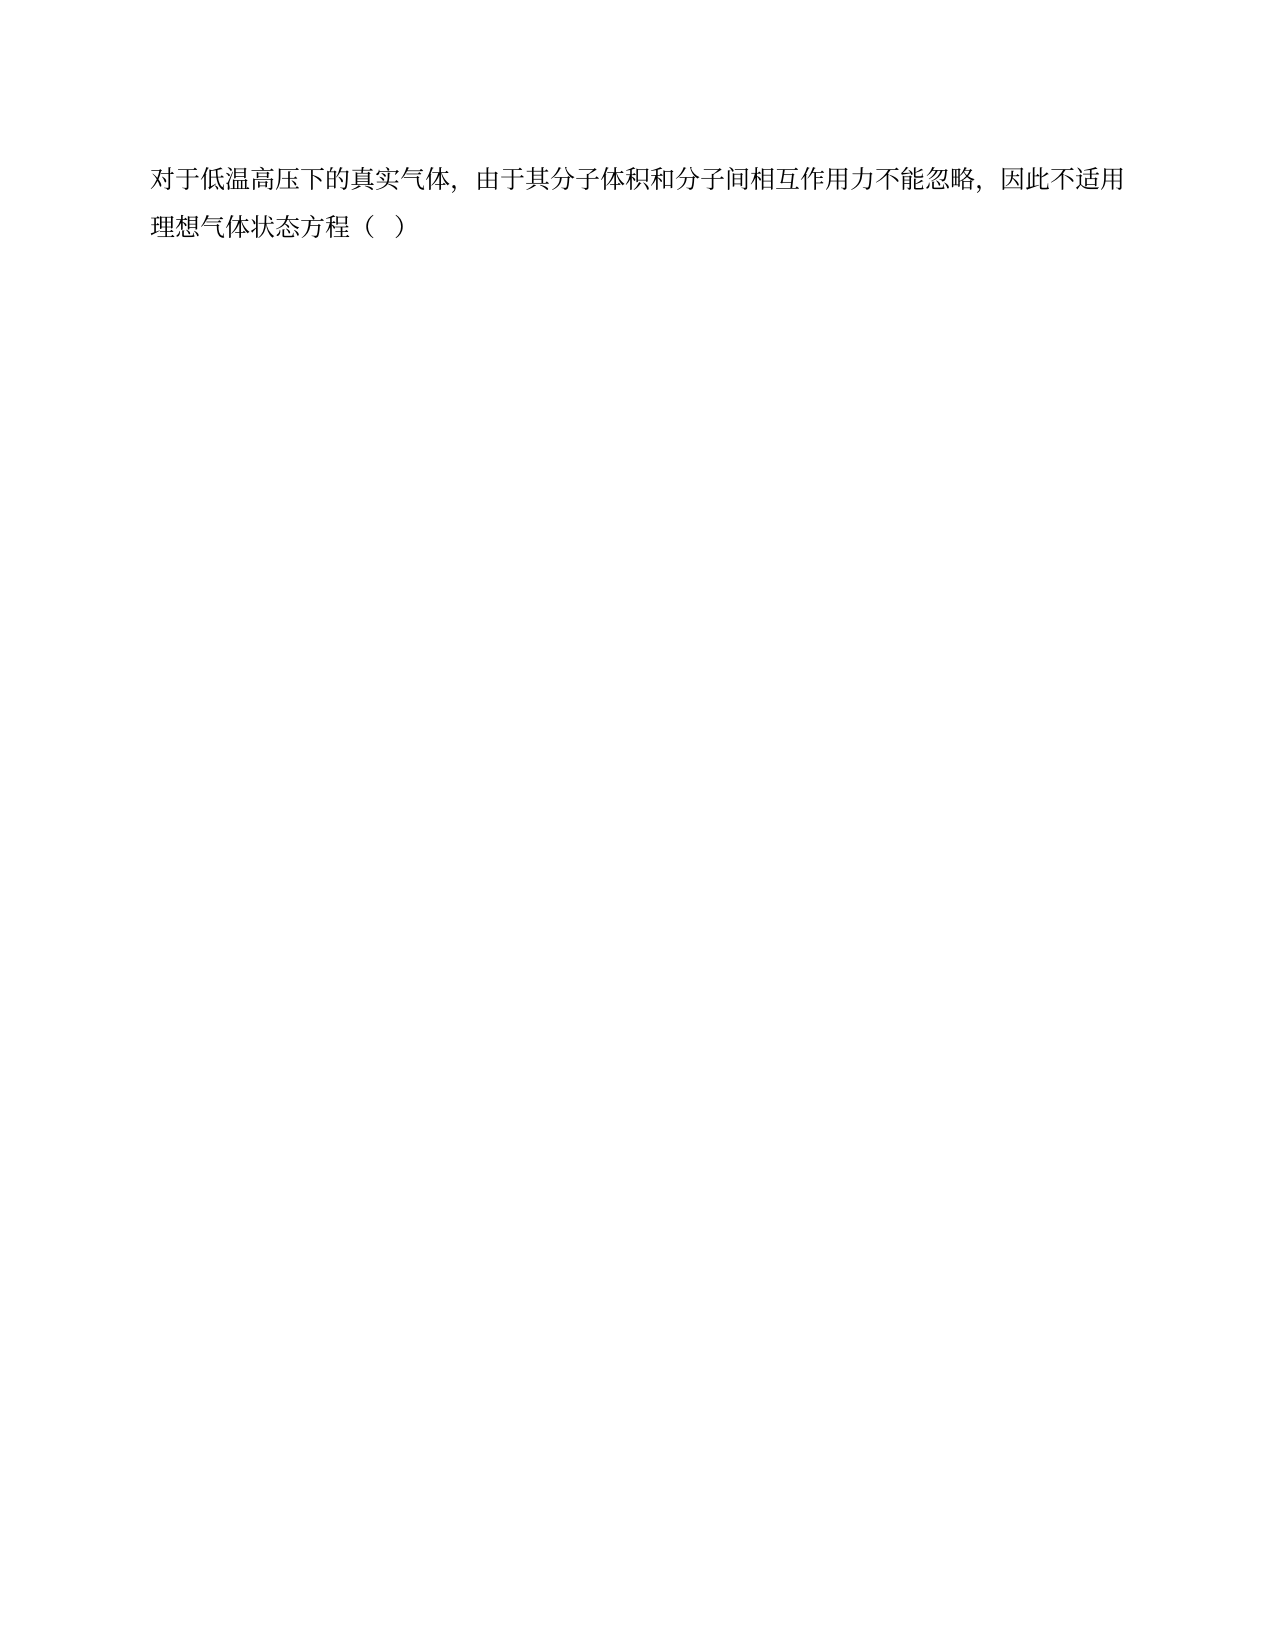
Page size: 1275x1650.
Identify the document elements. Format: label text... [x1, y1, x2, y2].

text 对于低温高压下的真实气体，由于其分子体积和分子间相互作用力不能忽略，因此不适用理想气体状态方程（ ） [150, 150, 1125, 246]
